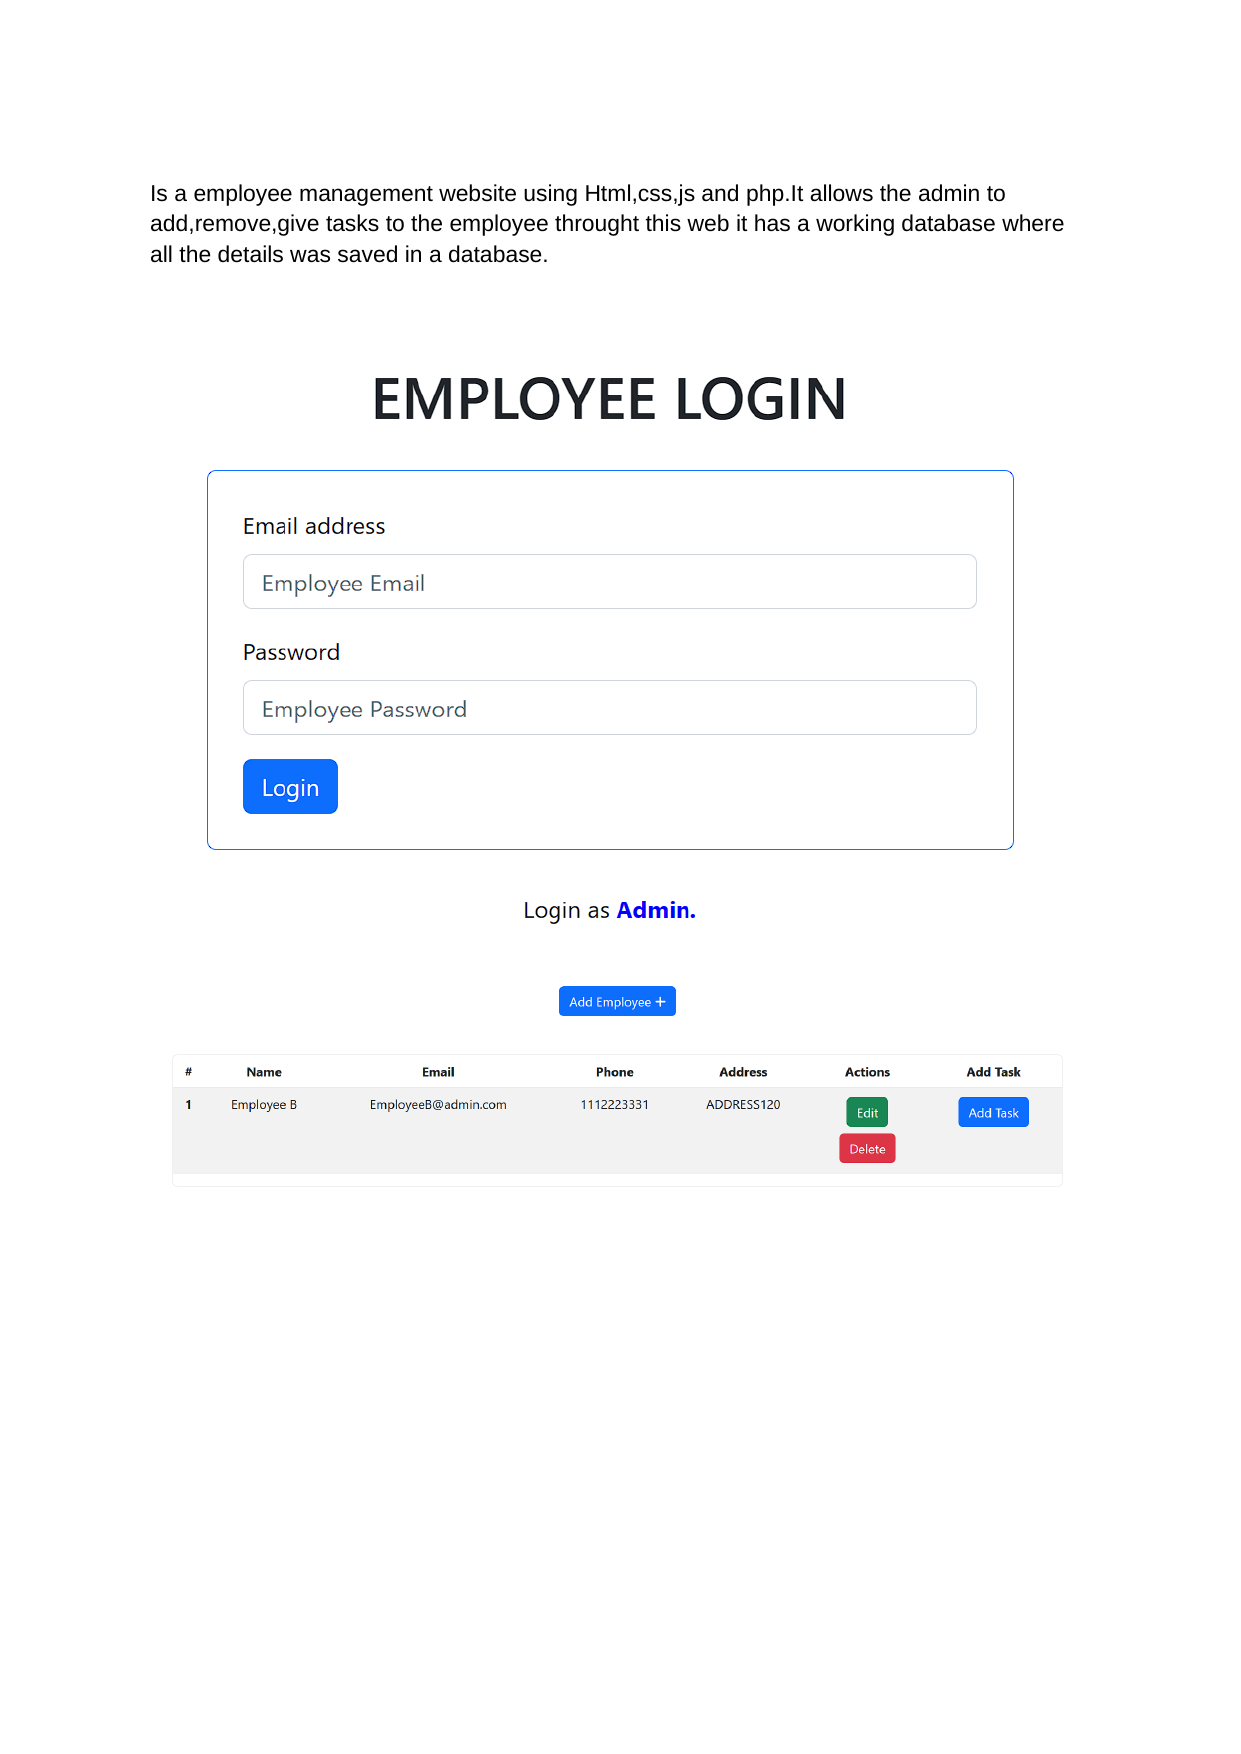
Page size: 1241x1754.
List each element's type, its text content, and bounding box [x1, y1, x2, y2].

picture [150, 970, 1091, 1244]
text Is a employee management website using Html,css,js and php.It allows the admin to add,remove,give tasks to the employee throught this web it has a working database where all the details was saved in a database. [150, 180, 1090, 267]
picture [150, 331, 1091, 967]
